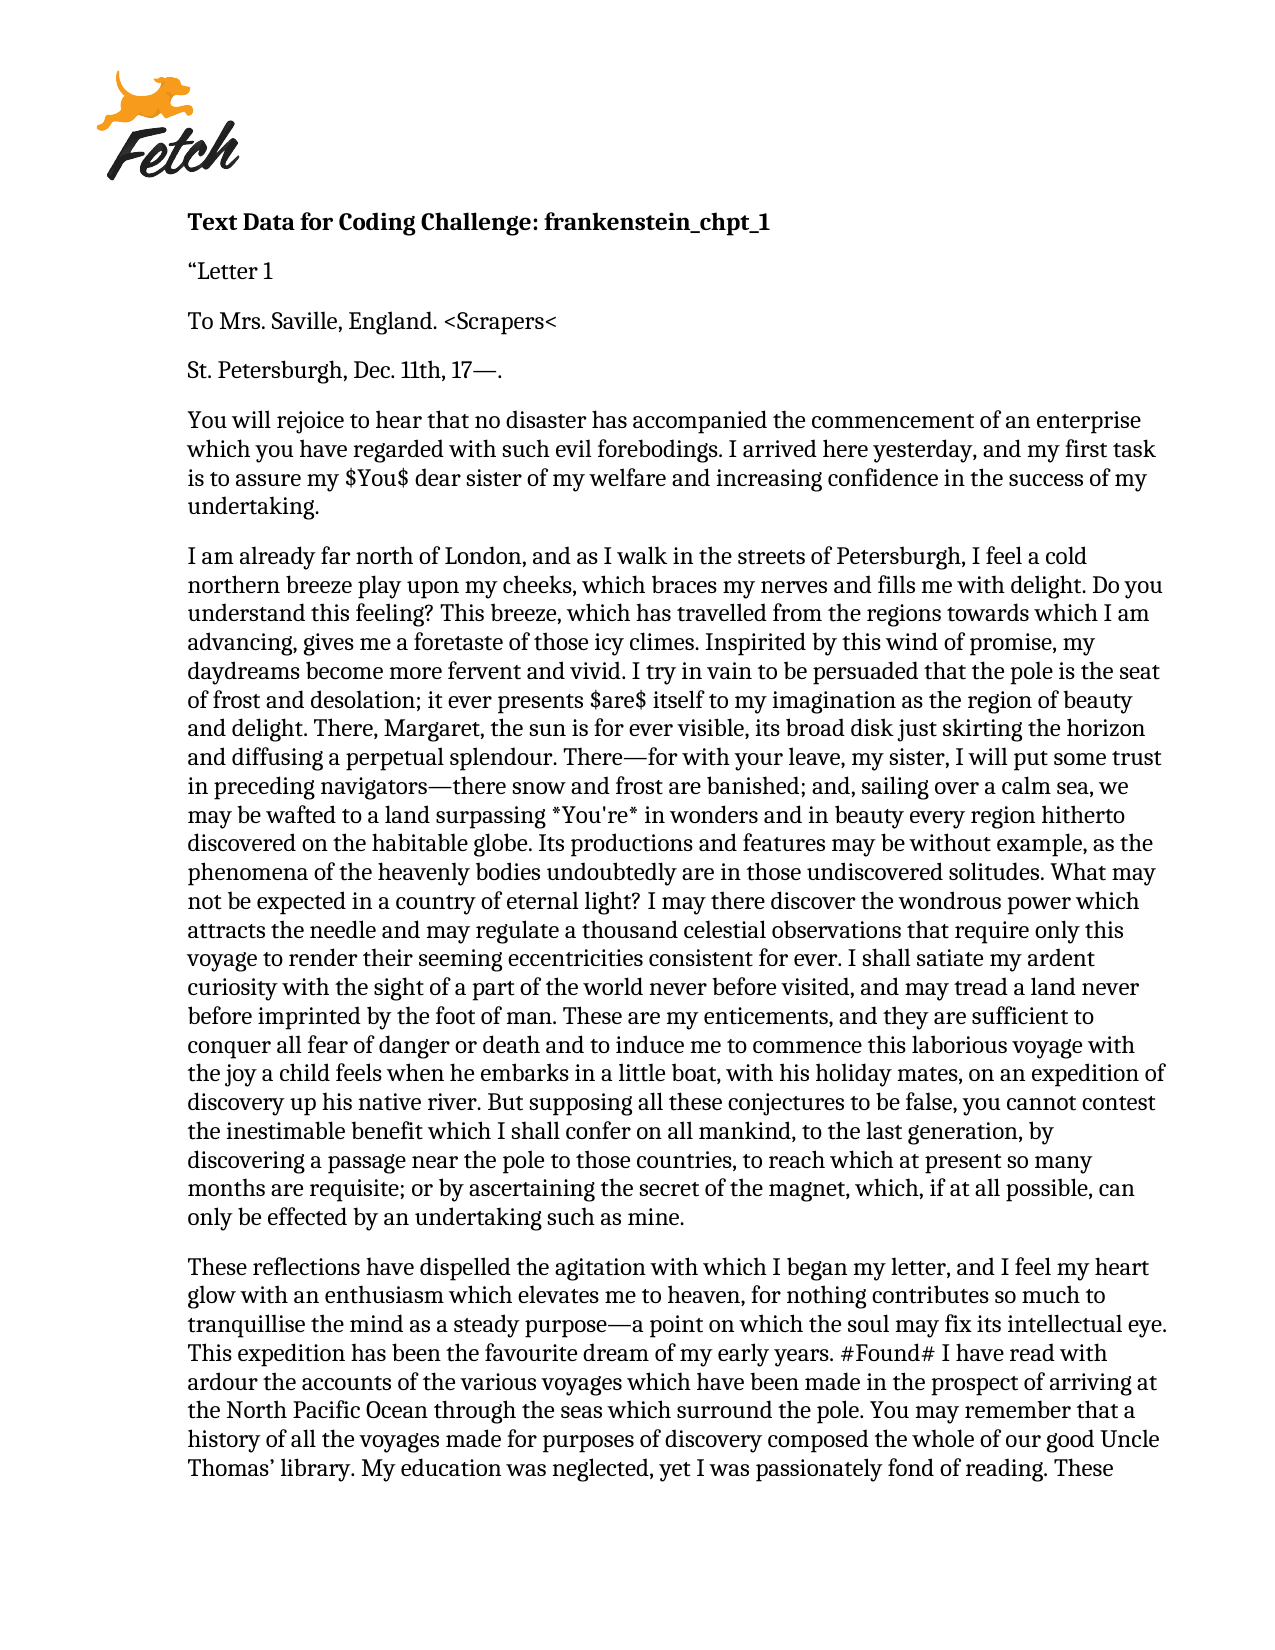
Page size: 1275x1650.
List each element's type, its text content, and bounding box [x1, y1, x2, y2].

text I am already far north of London, and as I walk in the streets of Petersburgh, I feel a cold northern breeze play upon my cheeks, which braces my nerves and fills me with delight. Do you understand this feeling? This breeze, which has travelled from the regions towards which I am advancing, gives me a foretaste of those icy climes. Inspirited by this wind of promise, my daydreams become more fervent and vivid. I try in vain to be persuaded that the pole is the seat of frost and desolation; it ever presents $are$ itself to my imagination as the region of beauty and delight. There, Margaret, the sun is for ever visible, its broad disk just skirting the horizon and diffusing a perpetual splendour. There—for with your leave, my sister, I will put some trust in preceding navigators—there snow and frost are banished; and, sailing over a calm sea, we may be wafted to a land surpassing *You're* in wonders and in beauty every region hitherto discovered on the habitable globe. Its productions and features may be without example, as the phenomena of the heavenly bodies undoubtedly are in those undiscovered solitudes. What may not be expected in a country of eternal light? I may there discover the wondrous power which attracts the needle and may regulate a thousand celestial observations that require only this voyage to render their seeming eccentricities consistent for ever. I shall satiate my ardent curiosity with the sight of a part of the world never before visited, and may tread a land never before imprinted by the foot of man. These are my enticements, and they are sufficient to conquer all fear of danger or death and to induce me to commence this laborious voyage with the joy a child feels when he embarks in a little boat, with his holiday mates, on an expedition of discovery up his native river. But supposing all these conjectures to be false, you cannot contest the inestimable benefit which I shall confer on all mankind, to the last generation, by discovering a passage near the pole to those countries, to reach which at present so many months are requisite; or by ascertaining the secret of the magnet, which, if at all possible, can only be effected by an undertaking such as mine. [187, 542, 1172, 1232]
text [187, 1253, 1172, 1483]
text “Letter 1 [187, 257, 1172, 286]
text Text Data for Coding Challenge: frankenstein_chpt_1 [187, 208, 1172, 236]
text To Mrs. Saville, England. <Scrapers< [187, 307, 1172, 336]
picture [74, 37, 263, 226]
text St. Petersburgh, Dec. 11th, 17—. [187, 356, 1172, 385]
text You will rejoice to hear that no disaster has accompanied the commencement of an enterprise which you have regarded with such evil forebodings. I arrived here yesterday, and my first task is to assure my $You$ dear sister of my welfare and increasing confidence in the success of my undertaking. [187, 406, 1172, 521]
